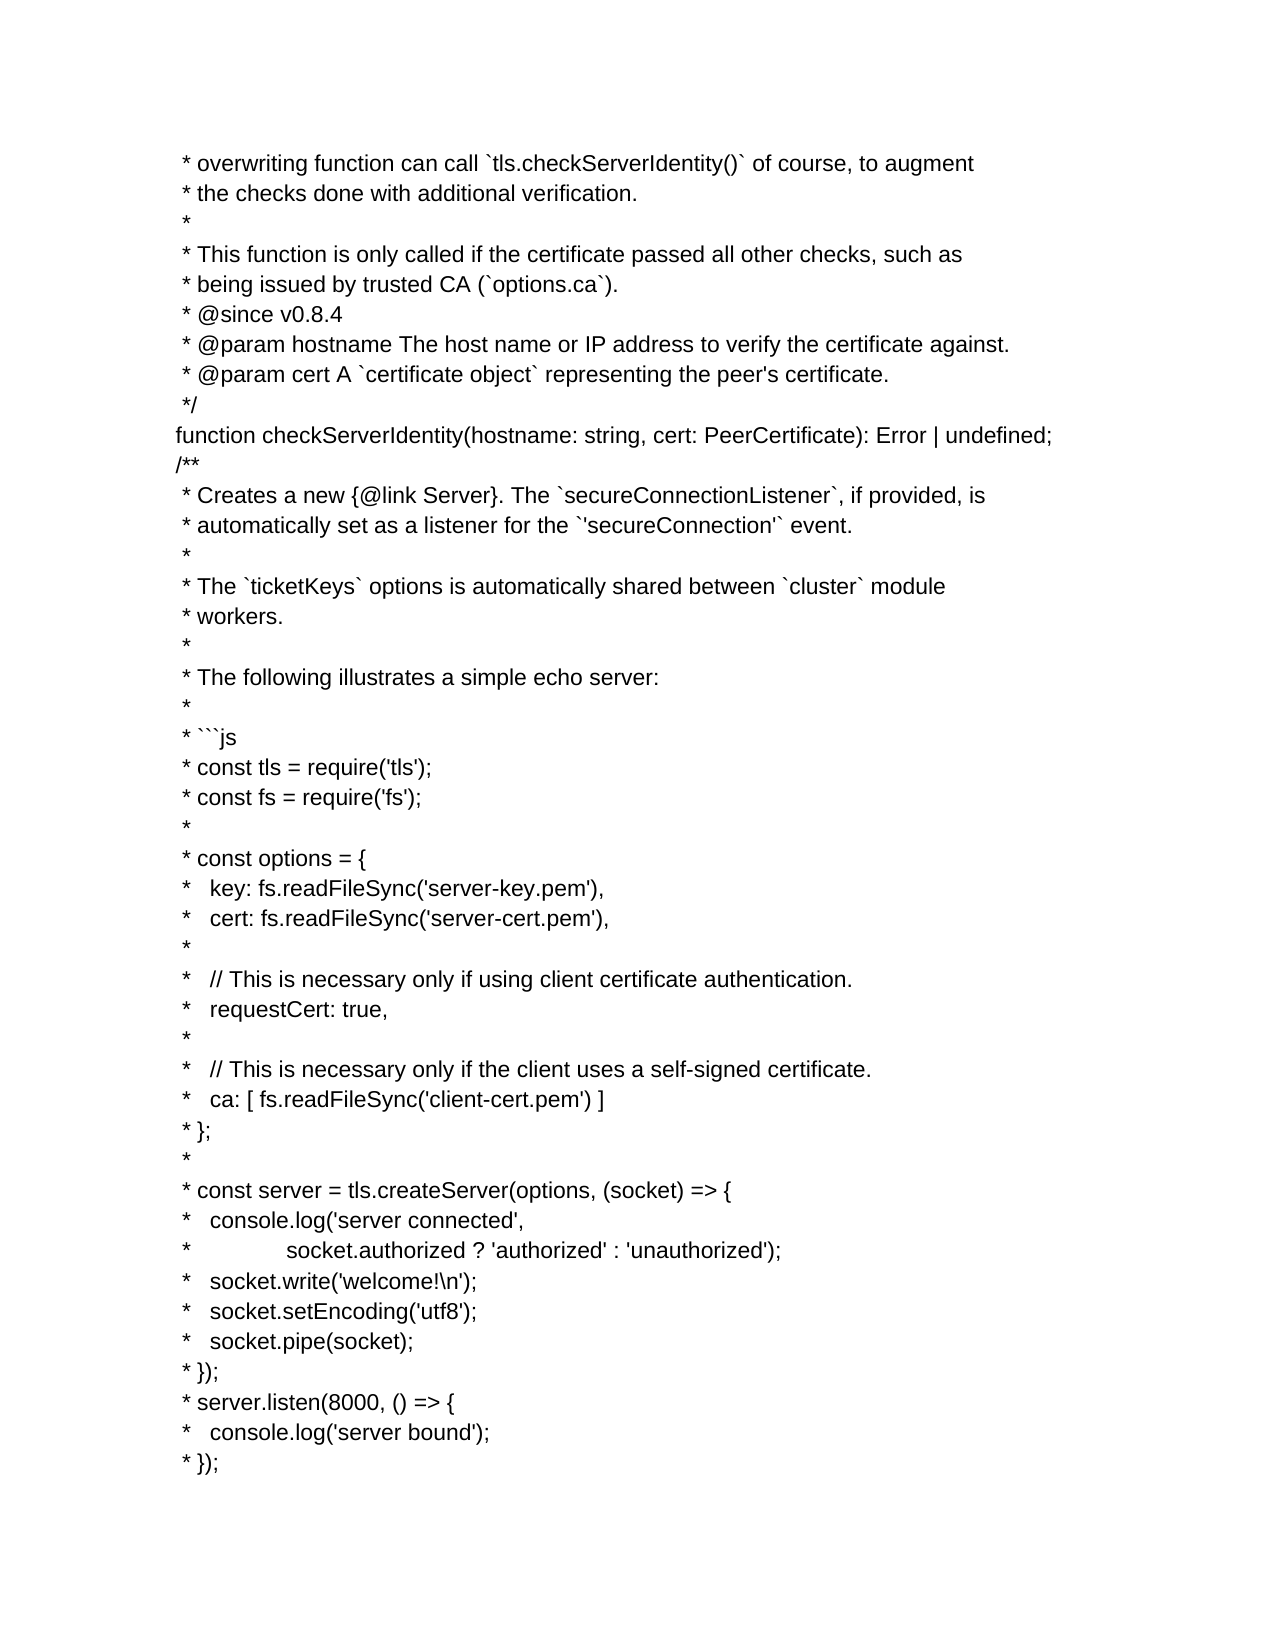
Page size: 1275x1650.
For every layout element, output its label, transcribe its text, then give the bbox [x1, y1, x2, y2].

text * automatically set as a listener for the `'secureConnection'` event. [150, 512, 1125, 539]
text * the checks done with additional verification. [150, 180, 1125, 207]
text */ [150, 392, 1125, 418]
text * @since v0.8.4 [150, 301, 1125, 327]
text * console.log('server connected', [150, 1207, 1125, 1234]
text * workers. [150, 603, 1125, 629]
text * [150, 210, 1125, 237]
text * ```js [150, 724, 1125, 750]
text * }); [150, 1358, 1125, 1385]
text function checkServerIdentity(hostname: string, cert: PeerCertificate): Error | undefined; [150, 422, 1125, 448]
text * }); [150, 1449, 1125, 1475]
text /** [150, 452, 1125, 478]
text * [150, 1026, 1125, 1052]
text * being issued by trusted CA (`options.ca`). [150, 271, 1125, 297]
text * // This is necessary only if the client uses a self-signed certificate. [150, 1056, 1125, 1083]
text * @param hostname The host name or IP address to verify the certificate against. [150, 331, 1125, 358]
text * socket.authorized ? 'authorized' : 'unauthorized'); [150, 1237, 1125, 1264]
text * const tls = require('tls'); [150, 754, 1125, 781]
text * [150, 1147, 1125, 1173]
text * This function is only called if the certificate passed all other checks, such as [150, 241, 1125, 267]
text * socket.setEncoding('utf8'); [150, 1298, 1125, 1324]
text * [150, 935, 1125, 962]
text * cert: fs.readFileSync('server-cert.pem'), [150, 905, 1125, 932]
text * requestCert: true, [150, 996, 1125, 1022]
text * [150, 543, 1125, 569]
text * socket.write('welcome!\n'); [150, 1268, 1125, 1294]
text * const server = tls.createServer(options, (socket) => { [150, 1177, 1125, 1203]
text * }; [150, 1117, 1125, 1143]
text * server.listen(8000, () => { [150, 1388, 1125, 1415]
text * const options = { [150, 845, 1125, 871]
text * [150, 633, 1125, 660]
text * const fs = require('fs'); [150, 784, 1125, 811]
text * Creates a new {@link Server}. The `secureConnectionListener`, if provided, is [150, 482, 1125, 509]
text * [150, 814, 1125, 841]
text * ca: [ fs.readFileSync('client-cert.pem') ] [150, 1086, 1125, 1113]
text * The `ticketKeys` options is automatically shared between `cluster` module [150, 573, 1125, 599]
text * socket.pipe(socket); [150, 1328, 1125, 1354]
text * key: fs.readFileSync('server-key.pem'), [150, 875, 1125, 901]
text * // This is necessary only if using client certificate authentication. [150, 966, 1125, 992]
text * The following illustrates a simple echo server: [150, 663, 1125, 690]
text * overwriting function can call `tls.checkServerIdentity()` of course, to augment [150, 150, 1125, 176]
text * @param cert A `certificate object` representing the peer's certificate. [150, 361, 1125, 388]
text * [150, 694, 1125, 720]
text * console.log('server bound'); [150, 1419, 1125, 1445]
